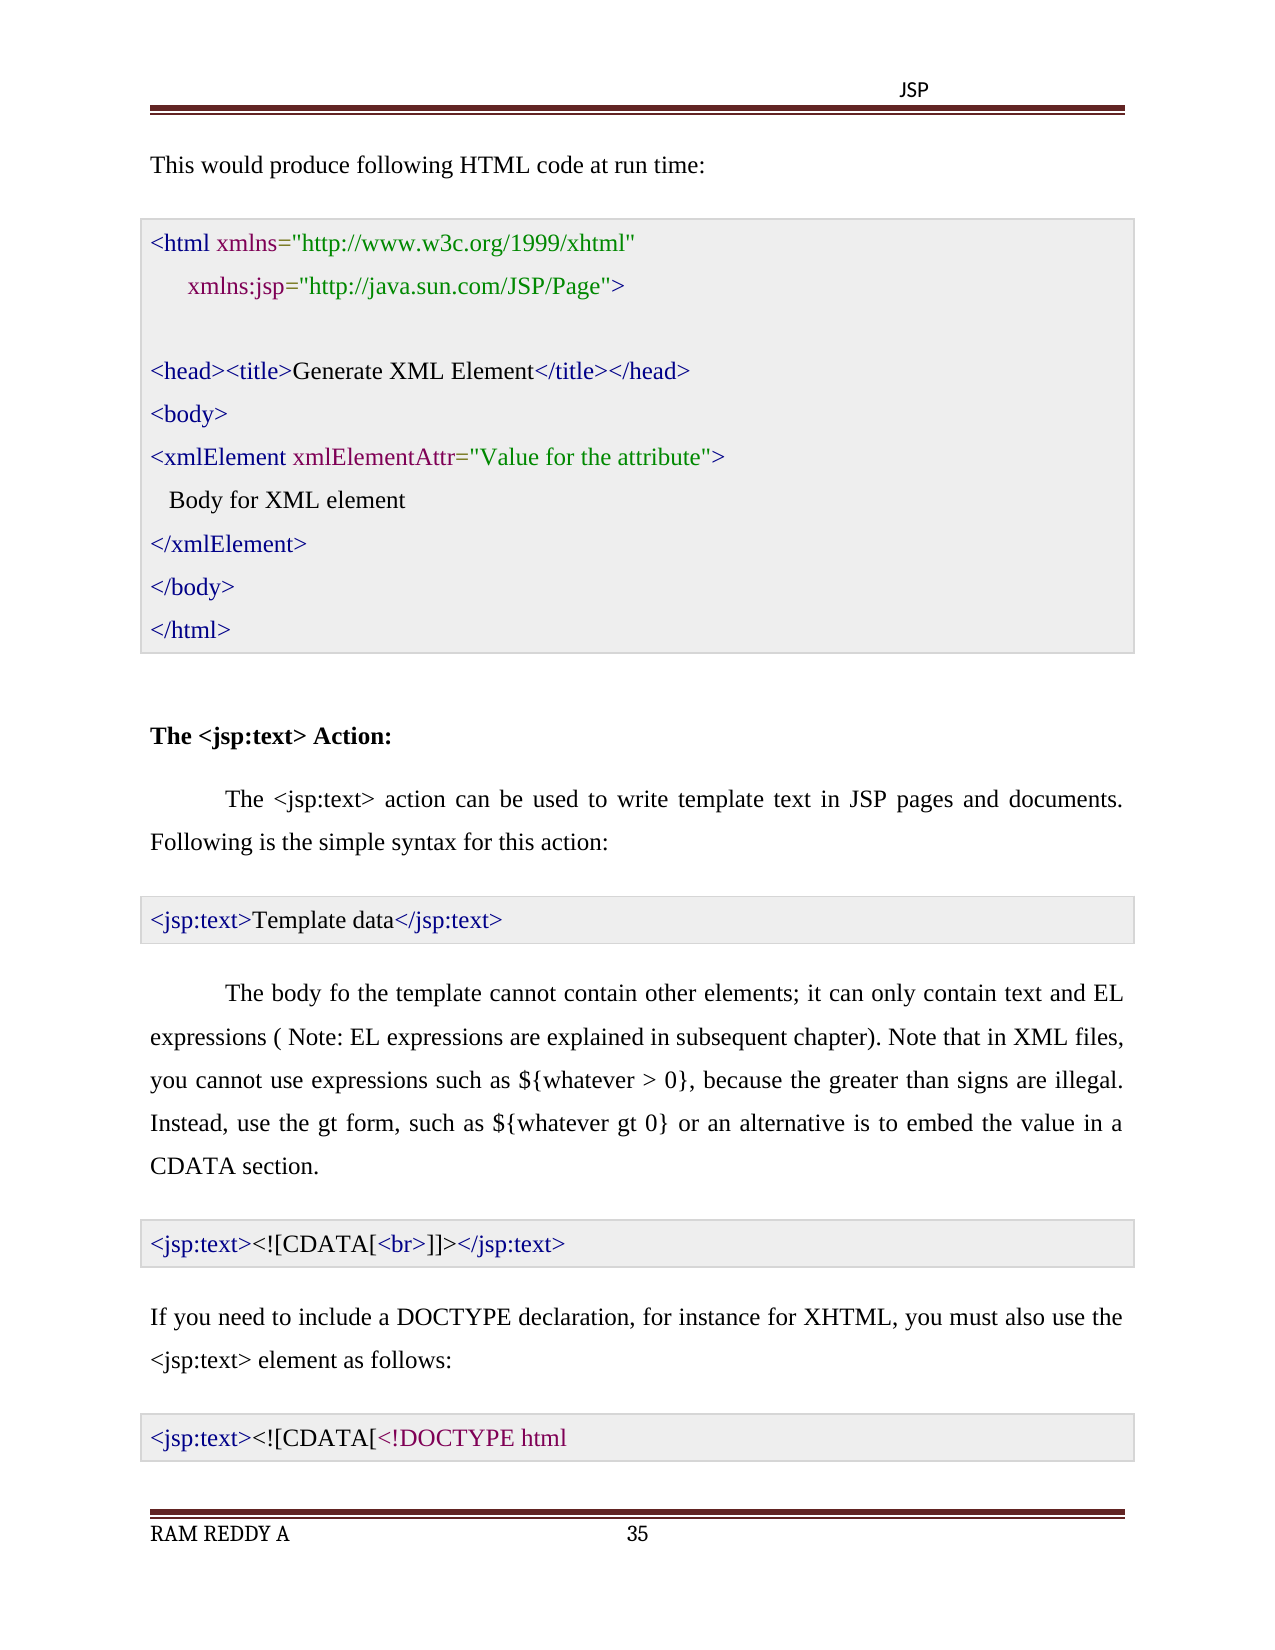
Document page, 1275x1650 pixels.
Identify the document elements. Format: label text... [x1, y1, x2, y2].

text <jsp:text><![CDATA[<br>]]></jsp:text> [142, 1221, 1133, 1266]
text </html> [142, 605, 1133, 652]
text <xmlElement xmlElementAttr="Value for the attribute"> [142, 433, 1133, 471]
text xmlns:jsp="http://java.sun.com/JSP/Page"> [142, 261, 1133, 300]
text <jsp:text><![CDATA[<!DOCTYPE html [142, 1415, 1133, 1460]
text The <jsp:text> Action: [150, 721, 1120, 750]
text <body> [142, 389, 1133, 428]
text If you need to include a DOCTYPE declaration, for instance for XHTML, you must also use the <jsp:text> element as follows: [150, 1302, 1125, 1374]
text Body for XML element [142, 476, 1133, 514]
text </body> [142, 562, 1133, 601]
text </xmlElement> [142, 519, 1133, 557]
text <head><title>Generate XML Element</title></head> [142, 346, 1133, 385]
text <jsp:text>Template data</jsp:text> [142, 897, 1133, 943]
text This would produce following HTML code at run time: [150, 150, 1125, 179]
text The body fo the template cannot contain other elements; it can only contain text and EL expressions ( Note: EL expressions are explained in subsequent chapter). Note that in XML files, you cannot use expressions such as ${whatever > 0}, because the greater than signs are illegal. Instead, use the gt form, such as ${whatever gt 0} or an alternative is to embed the value in a CDATA section. [150, 978, 1125, 1180]
text <html xmlns="http://www.w3c.org/1999/xhtml" [142, 220, 1133, 257]
text The <jsp:text> action can be used to write template text in JSP pages and documents. Following is the simple syntax for this action: [150, 784, 1125, 856]
